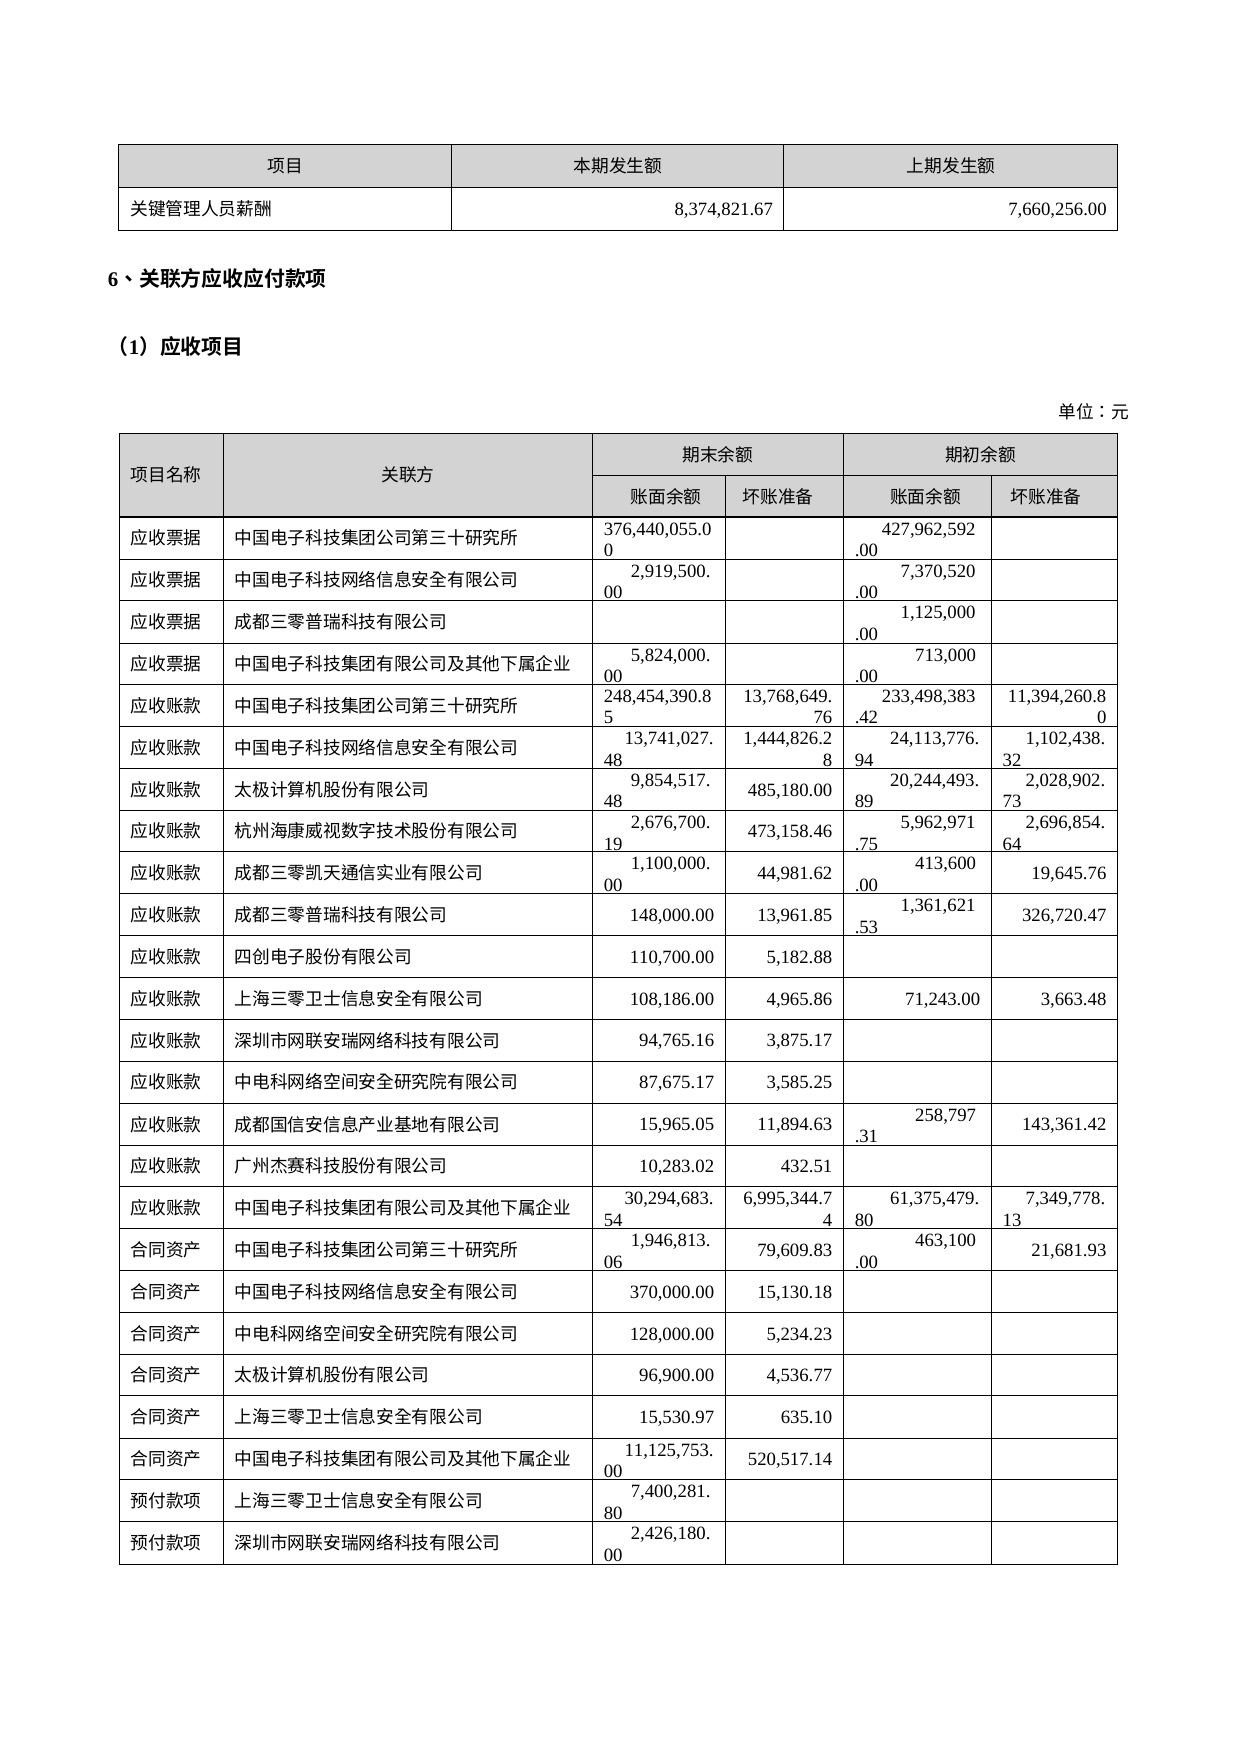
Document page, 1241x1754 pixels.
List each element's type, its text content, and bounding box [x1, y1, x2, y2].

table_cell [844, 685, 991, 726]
subtitle 6、关联方应收应付款项 [108, 264, 1129, 292]
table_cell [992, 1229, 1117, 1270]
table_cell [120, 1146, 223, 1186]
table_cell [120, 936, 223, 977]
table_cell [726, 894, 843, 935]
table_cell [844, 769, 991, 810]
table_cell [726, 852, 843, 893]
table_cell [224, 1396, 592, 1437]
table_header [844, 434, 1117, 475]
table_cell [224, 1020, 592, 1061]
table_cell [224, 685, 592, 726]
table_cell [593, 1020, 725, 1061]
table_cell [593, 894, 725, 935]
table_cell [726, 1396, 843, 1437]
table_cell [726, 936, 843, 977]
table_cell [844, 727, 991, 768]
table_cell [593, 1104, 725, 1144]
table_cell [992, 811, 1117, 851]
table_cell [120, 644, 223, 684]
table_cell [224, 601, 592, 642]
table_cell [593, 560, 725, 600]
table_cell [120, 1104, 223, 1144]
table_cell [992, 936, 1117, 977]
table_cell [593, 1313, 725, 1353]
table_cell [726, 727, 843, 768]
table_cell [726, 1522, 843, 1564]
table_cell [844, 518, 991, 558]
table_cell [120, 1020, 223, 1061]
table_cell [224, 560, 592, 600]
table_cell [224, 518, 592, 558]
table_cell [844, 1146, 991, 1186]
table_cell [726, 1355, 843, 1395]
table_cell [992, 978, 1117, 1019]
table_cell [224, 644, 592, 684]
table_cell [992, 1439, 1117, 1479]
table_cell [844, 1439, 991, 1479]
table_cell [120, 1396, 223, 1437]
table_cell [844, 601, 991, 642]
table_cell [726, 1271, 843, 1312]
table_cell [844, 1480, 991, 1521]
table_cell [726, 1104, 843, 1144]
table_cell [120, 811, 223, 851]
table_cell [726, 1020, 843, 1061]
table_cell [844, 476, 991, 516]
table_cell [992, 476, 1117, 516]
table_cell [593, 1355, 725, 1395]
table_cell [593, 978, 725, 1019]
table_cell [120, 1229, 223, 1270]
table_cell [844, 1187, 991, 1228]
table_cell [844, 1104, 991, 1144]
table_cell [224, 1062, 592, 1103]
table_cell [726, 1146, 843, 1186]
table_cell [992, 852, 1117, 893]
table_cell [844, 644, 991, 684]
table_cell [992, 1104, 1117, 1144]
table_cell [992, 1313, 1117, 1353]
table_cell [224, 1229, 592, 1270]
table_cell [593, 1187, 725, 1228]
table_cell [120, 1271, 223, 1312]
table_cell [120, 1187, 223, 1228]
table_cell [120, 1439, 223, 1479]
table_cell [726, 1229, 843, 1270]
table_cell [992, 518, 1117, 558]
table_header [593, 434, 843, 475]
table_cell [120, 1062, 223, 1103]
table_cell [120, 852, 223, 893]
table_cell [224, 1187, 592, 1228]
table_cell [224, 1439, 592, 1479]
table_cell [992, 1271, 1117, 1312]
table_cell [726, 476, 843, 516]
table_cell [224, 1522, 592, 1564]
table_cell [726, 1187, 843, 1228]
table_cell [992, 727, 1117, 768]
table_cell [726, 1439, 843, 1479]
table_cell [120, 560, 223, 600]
subtitle （1）应收项目 [108, 332, 1129, 360]
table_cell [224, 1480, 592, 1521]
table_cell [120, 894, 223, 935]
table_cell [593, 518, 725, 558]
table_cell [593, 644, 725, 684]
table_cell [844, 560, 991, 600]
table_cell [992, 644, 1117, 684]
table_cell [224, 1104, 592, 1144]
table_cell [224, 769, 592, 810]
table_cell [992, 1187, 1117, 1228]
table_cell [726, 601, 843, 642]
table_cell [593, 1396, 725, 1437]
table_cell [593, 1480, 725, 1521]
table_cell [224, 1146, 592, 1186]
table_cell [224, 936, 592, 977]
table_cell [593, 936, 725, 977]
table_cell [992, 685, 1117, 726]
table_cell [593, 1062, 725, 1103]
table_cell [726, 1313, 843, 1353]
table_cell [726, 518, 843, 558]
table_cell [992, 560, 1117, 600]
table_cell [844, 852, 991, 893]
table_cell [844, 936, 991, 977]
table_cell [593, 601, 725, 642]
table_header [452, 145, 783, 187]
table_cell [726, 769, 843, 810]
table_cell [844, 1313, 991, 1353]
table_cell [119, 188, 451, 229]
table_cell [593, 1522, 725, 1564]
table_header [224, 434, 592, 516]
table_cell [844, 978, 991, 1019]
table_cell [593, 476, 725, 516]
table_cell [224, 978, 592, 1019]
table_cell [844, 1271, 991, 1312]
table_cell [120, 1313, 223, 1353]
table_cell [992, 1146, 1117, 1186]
text 单位：元 [108, 400, 1129, 424]
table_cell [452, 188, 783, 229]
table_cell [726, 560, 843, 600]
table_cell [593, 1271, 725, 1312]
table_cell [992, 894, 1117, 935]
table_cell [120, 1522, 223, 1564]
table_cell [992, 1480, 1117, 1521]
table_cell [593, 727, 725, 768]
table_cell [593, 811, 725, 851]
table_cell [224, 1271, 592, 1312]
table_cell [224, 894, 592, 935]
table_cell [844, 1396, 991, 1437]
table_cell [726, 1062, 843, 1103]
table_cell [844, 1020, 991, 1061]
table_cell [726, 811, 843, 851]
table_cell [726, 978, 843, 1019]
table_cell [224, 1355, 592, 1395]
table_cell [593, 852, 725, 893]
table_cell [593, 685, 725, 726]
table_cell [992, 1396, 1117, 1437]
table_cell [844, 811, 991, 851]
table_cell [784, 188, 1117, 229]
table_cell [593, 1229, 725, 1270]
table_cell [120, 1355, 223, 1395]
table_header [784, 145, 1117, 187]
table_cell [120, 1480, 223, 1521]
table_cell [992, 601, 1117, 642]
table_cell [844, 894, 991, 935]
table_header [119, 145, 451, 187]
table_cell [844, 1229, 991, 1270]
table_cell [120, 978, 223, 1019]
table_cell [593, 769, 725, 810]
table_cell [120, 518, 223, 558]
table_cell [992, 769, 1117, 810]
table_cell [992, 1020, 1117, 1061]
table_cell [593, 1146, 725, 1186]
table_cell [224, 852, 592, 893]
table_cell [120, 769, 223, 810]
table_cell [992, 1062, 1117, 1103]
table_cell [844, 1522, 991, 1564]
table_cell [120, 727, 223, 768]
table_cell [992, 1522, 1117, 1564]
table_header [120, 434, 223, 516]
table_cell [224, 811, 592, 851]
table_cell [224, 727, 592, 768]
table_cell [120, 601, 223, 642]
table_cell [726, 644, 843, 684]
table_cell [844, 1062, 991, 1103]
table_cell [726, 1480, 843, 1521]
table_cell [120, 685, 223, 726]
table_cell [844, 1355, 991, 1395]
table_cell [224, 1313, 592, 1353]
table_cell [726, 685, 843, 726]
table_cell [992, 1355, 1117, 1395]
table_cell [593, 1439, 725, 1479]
